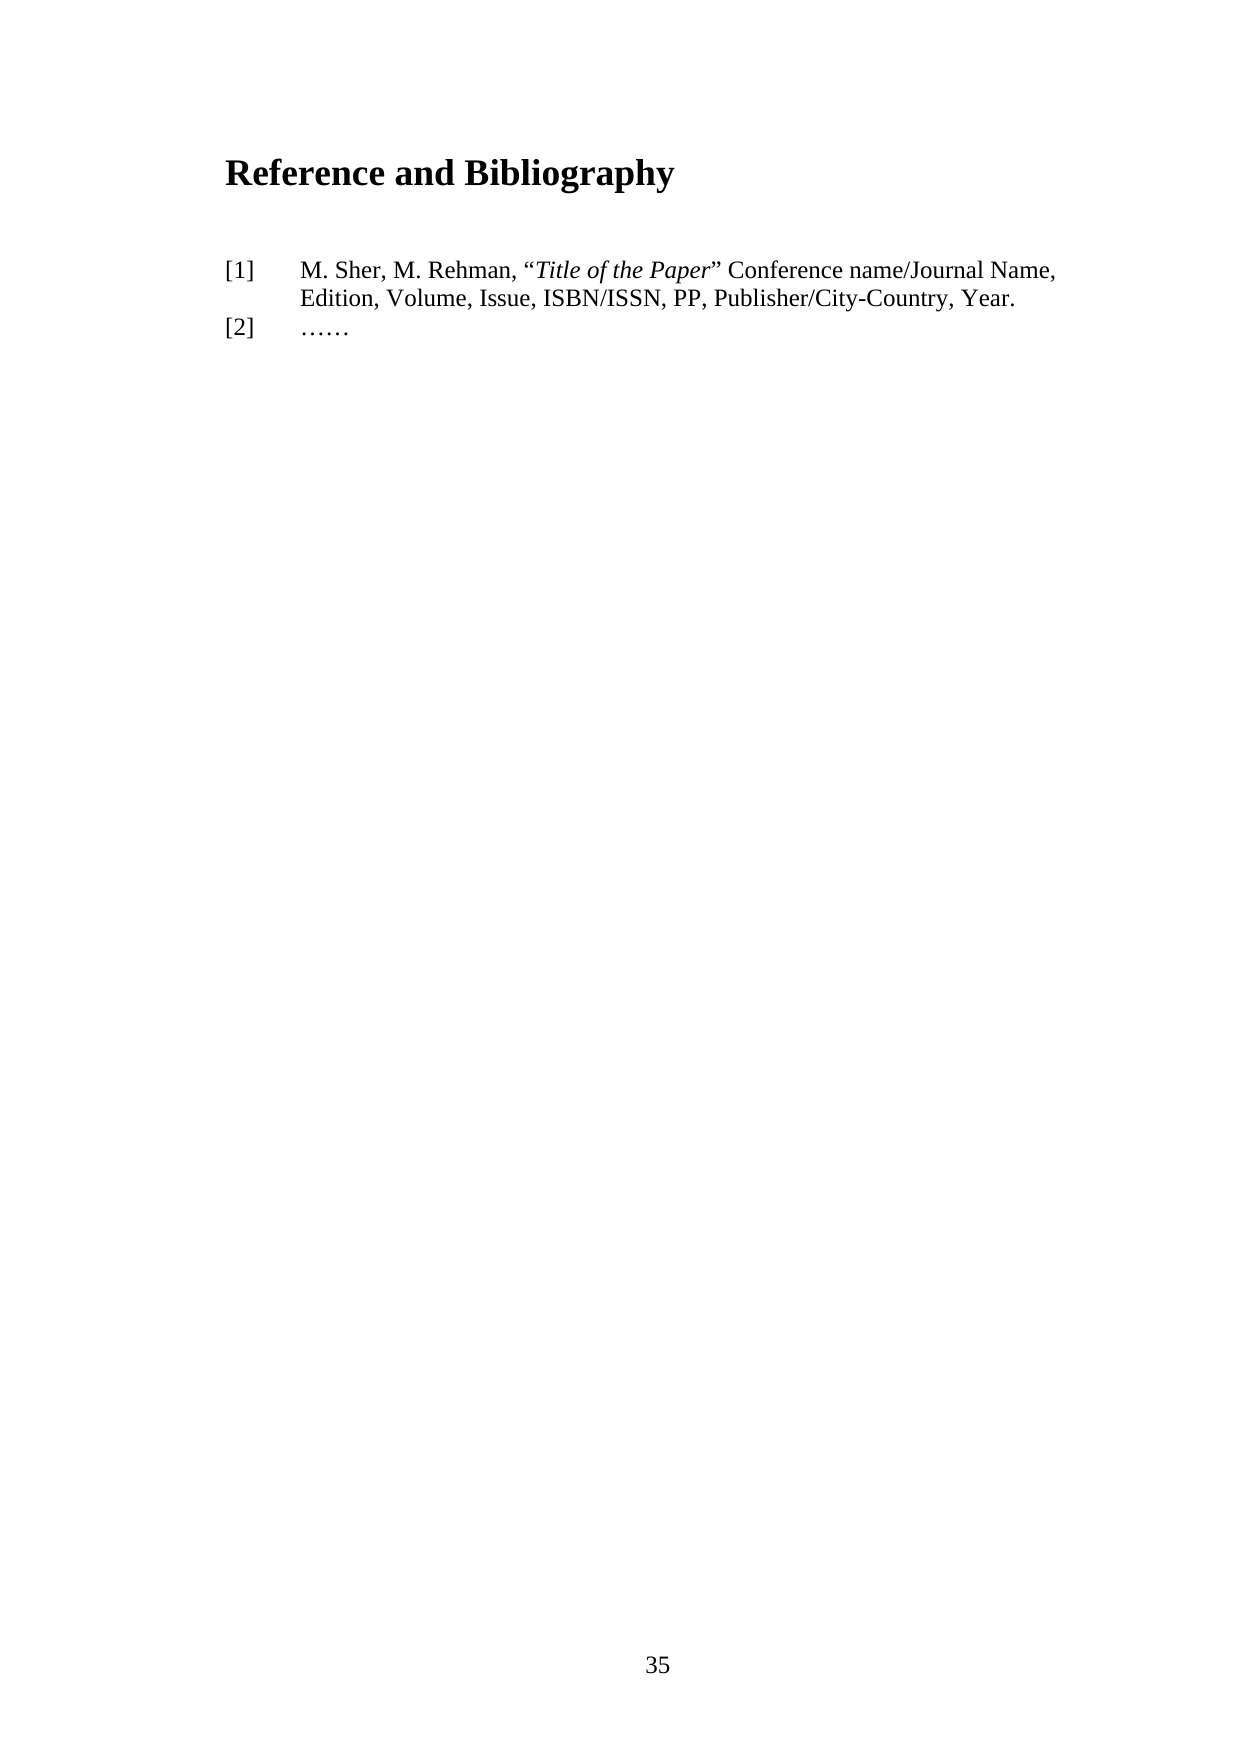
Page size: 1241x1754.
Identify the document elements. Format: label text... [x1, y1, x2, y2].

text Reference and Bibliography [225, 150, 1090, 193]
text [1] M. Sher, M. Rehman, “Title of the Paper” Conference name/Journal Name, Edition, Volume, Issue, ISBN/ISSN, PP, Publisher/City-Country, Year. [225, 255, 1090, 312]
text [2] …… [225, 312, 1090, 341]
